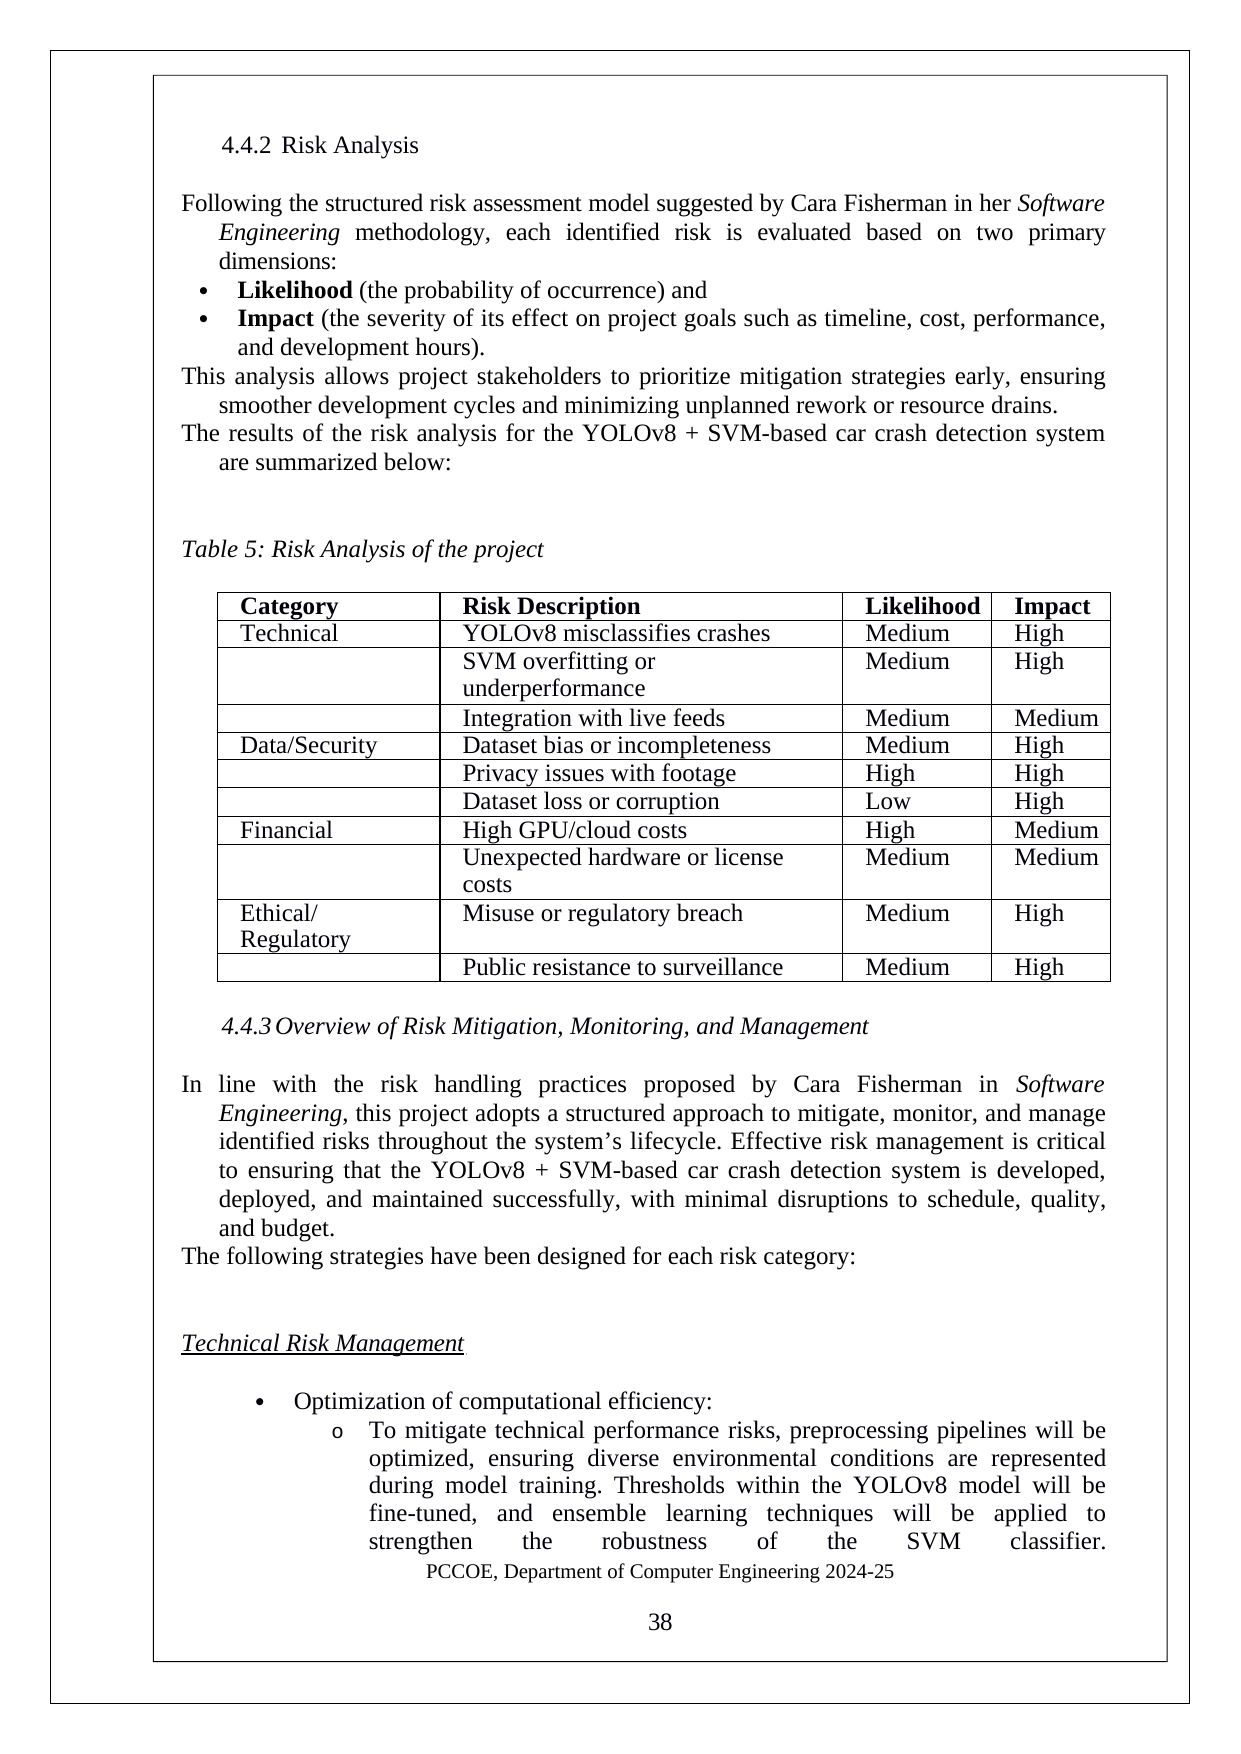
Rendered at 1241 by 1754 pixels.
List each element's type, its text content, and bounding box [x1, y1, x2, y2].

table_cell YOLOv8 misclassifies crashes [441, 621, 842, 647]
table_header Likelihood [843, 593, 991, 619]
table_cell Privacy issues with footage [441, 760, 842, 787]
table_cell Financial [218, 817, 439, 843]
table_cell Medium [843, 900, 991, 953]
table_cell SVM overfitting or underperformance [441, 648, 842, 704]
table_cell Public resistance to surveillance [441, 954, 842, 981]
table_cell Medium [843, 954, 991, 981]
table_cell Unexpected hardware or license costs [441, 845, 842, 899]
table_cell Misuse or regulatory breach [441, 900, 842, 953]
table_cell Data/Security [218, 733, 439, 759]
table_cell High GPU/cloud costs [441, 817, 842, 843]
table_cell [218, 648, 439, 704]
table_cell Ethical/Regulatory [218, 900, 439, 953]
table_cell Medium [843, 621, 991, 647]
table_cell High [992, 900, 1110, 953]
text This analysis allows project stakeholders to prioritize mitigation strategies early, ensuring smoother development cycles and minimizing unplanned rework or resource drains. [181, 361, 1107, 418]
table_header Category [218, 593, 439, 619]
table_cell Dataset loss or corruption [441, 788, 842, 816]
table_cell High [992, 788, 1110, 816]
table_header Impact [992, 593, 1110, 619]
table_cell High [843, 760, 991, 787]
table_cell Medium [843, 845, 991, 899]
table_cell [218, 788, 439, 816]
list Risk Analysis [221, 130, 1152, 159]
table_header Risk Description [441, 593, 842, 619]
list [331, 1416, 1107, 1554]
table_cell High [843, 817, 991, 843]
table_cell Medium [843, 648, 991, 704]
text Following the structured risk assessment model suggested by Cara Fisherman in her Software Engineering methodology, each identified risk is evaluated based on two primary dimensions: [181, 188, 1107, 275]
table_cell High [992, 733, 1110, 759]
table_cell [218, 954, 439, 981]
text Technical Risk Management [181, 1328, 1107, 1357]
text The results of the risk analysis for the YOLOv8 + SVM-based car crash detection system are summarized below: [181, 418, 1107, 476]
table_cell Low [843, 788, 991, 816]
text Table 5: Risk Analysis of the project [181, 534, 1152, 562]
table_cell Technical [218, 621, 439, 647]
text In line with the risk handling practices proposed by Cara Fisherman in Software Engineering, this project adopts a structured approach to mitigate, monitor, and manage identified risks throughout the system’s lifecycle. Effective risk management is critical to ensuring that the YOLOv8 + SVM-based car crash detection system is developed, deployed, and maintained successfully, with minimal disruptions to schedule, quality, and budget. [181, 1069, 1107, 1241]
text The following strategies have been designed for each risk category: [181, 1241, 1107, 1270]
list Impact (the severity of its effect on project goals such as timeline, cost, performance, and development hours). [200, 303, 1107, 361]
table_cell High [992, 954, 1110, 981]
table_cell [218, 760, 439, 787]
table_cell [218, 705, 439, 732]
table_cell Integration with live feeds [441, 705, 842, 732]
table_cell [218, 845, 439, 899]
table_cell High [992, 621, 1110, 647]
table_cell High [992, 760, 1110, 787]
list Likelihood (the probability of occurrence) and [200, 275, 1107, 303]
list Optimization of computational efficiency: [256, 1386, 1107, 1415]
table_cell High [992, 648, 1110, 704]
table_cell Medium [992, 845, 1110, 899]
list Overview of Risk Mitigation, Monitoring, and Management [221, 1011, 1152, 1040]
table_cell Medium [843, 705, 991, 732]
table_cell Medium [992, 817, 1110, 843]
table_cell Medium [843, 733, 991, 759]
table_cell Dataset bias or incompleteness [441, 733, 842, 759]
table_cell Medium [992, 705, 1110, 732]
